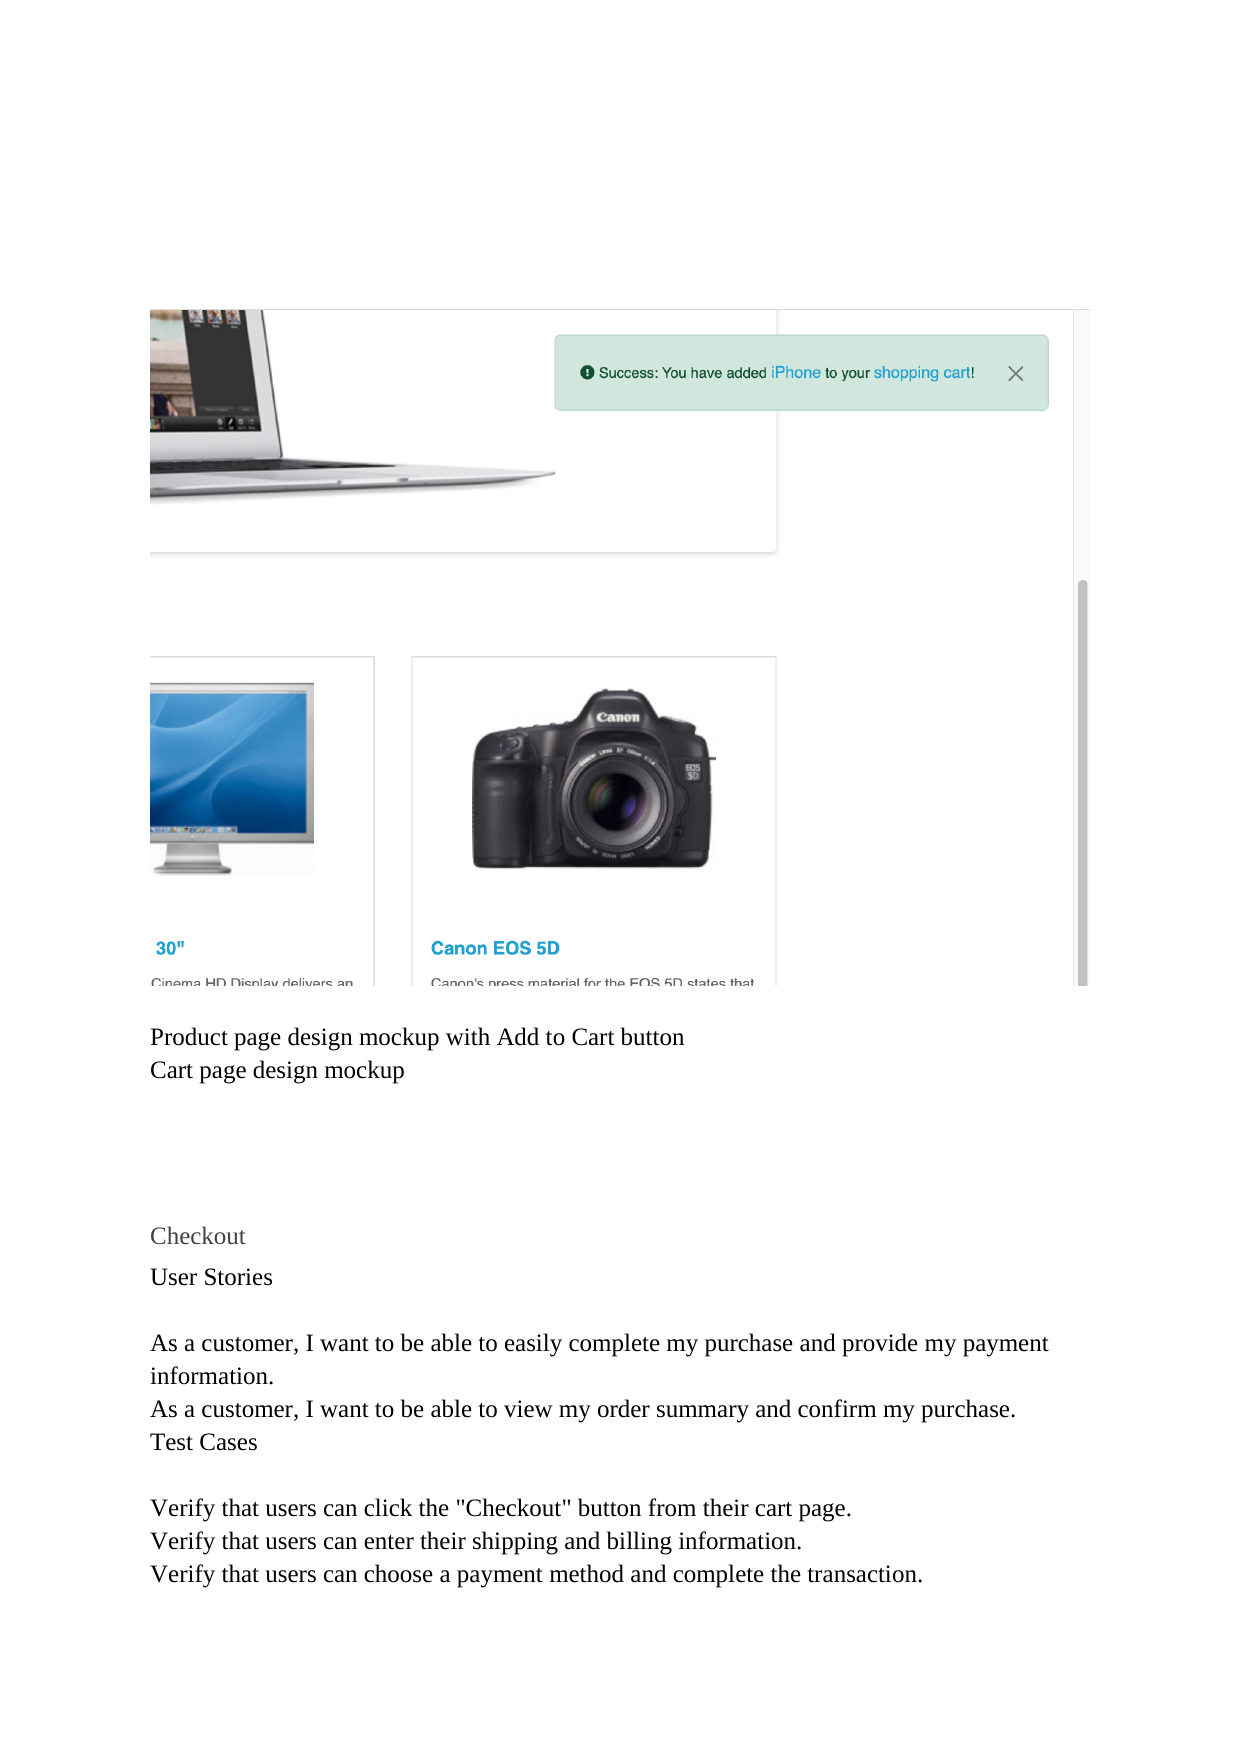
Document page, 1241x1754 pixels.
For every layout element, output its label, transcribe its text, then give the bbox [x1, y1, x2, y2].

subtitle Checkout [150, 1221, 1090, 1249]
text User Stories [150, 1262, 1090, 1291]
text Verify that users can enter their shipping and billing information. [150, 1526, 1090, 1555]
text Test Cases [150, 1427, 1090, 1456]
text Verify that users can click the "Checkout" button from their cart page. [150, 1493, 1090, 1522]
text Cart page design mockup [150, 1055, 1090, 1084]
text Verify that users can choose a payment method and complete the transaction. [150, 1559, 1090, 1588]
text As a customer, I want to be able to easily complete my purchase and provide my payment information. [150, 1328, 1090, 1390]
picture [150, 300, 1091, 986]
text Product page design mockup with Add to Cart button [150, 1022, 1090, 1051]
text As a customer, I want to be able to view my order summary and confirm my purchase. [150, 1394, 1090, 1423]
